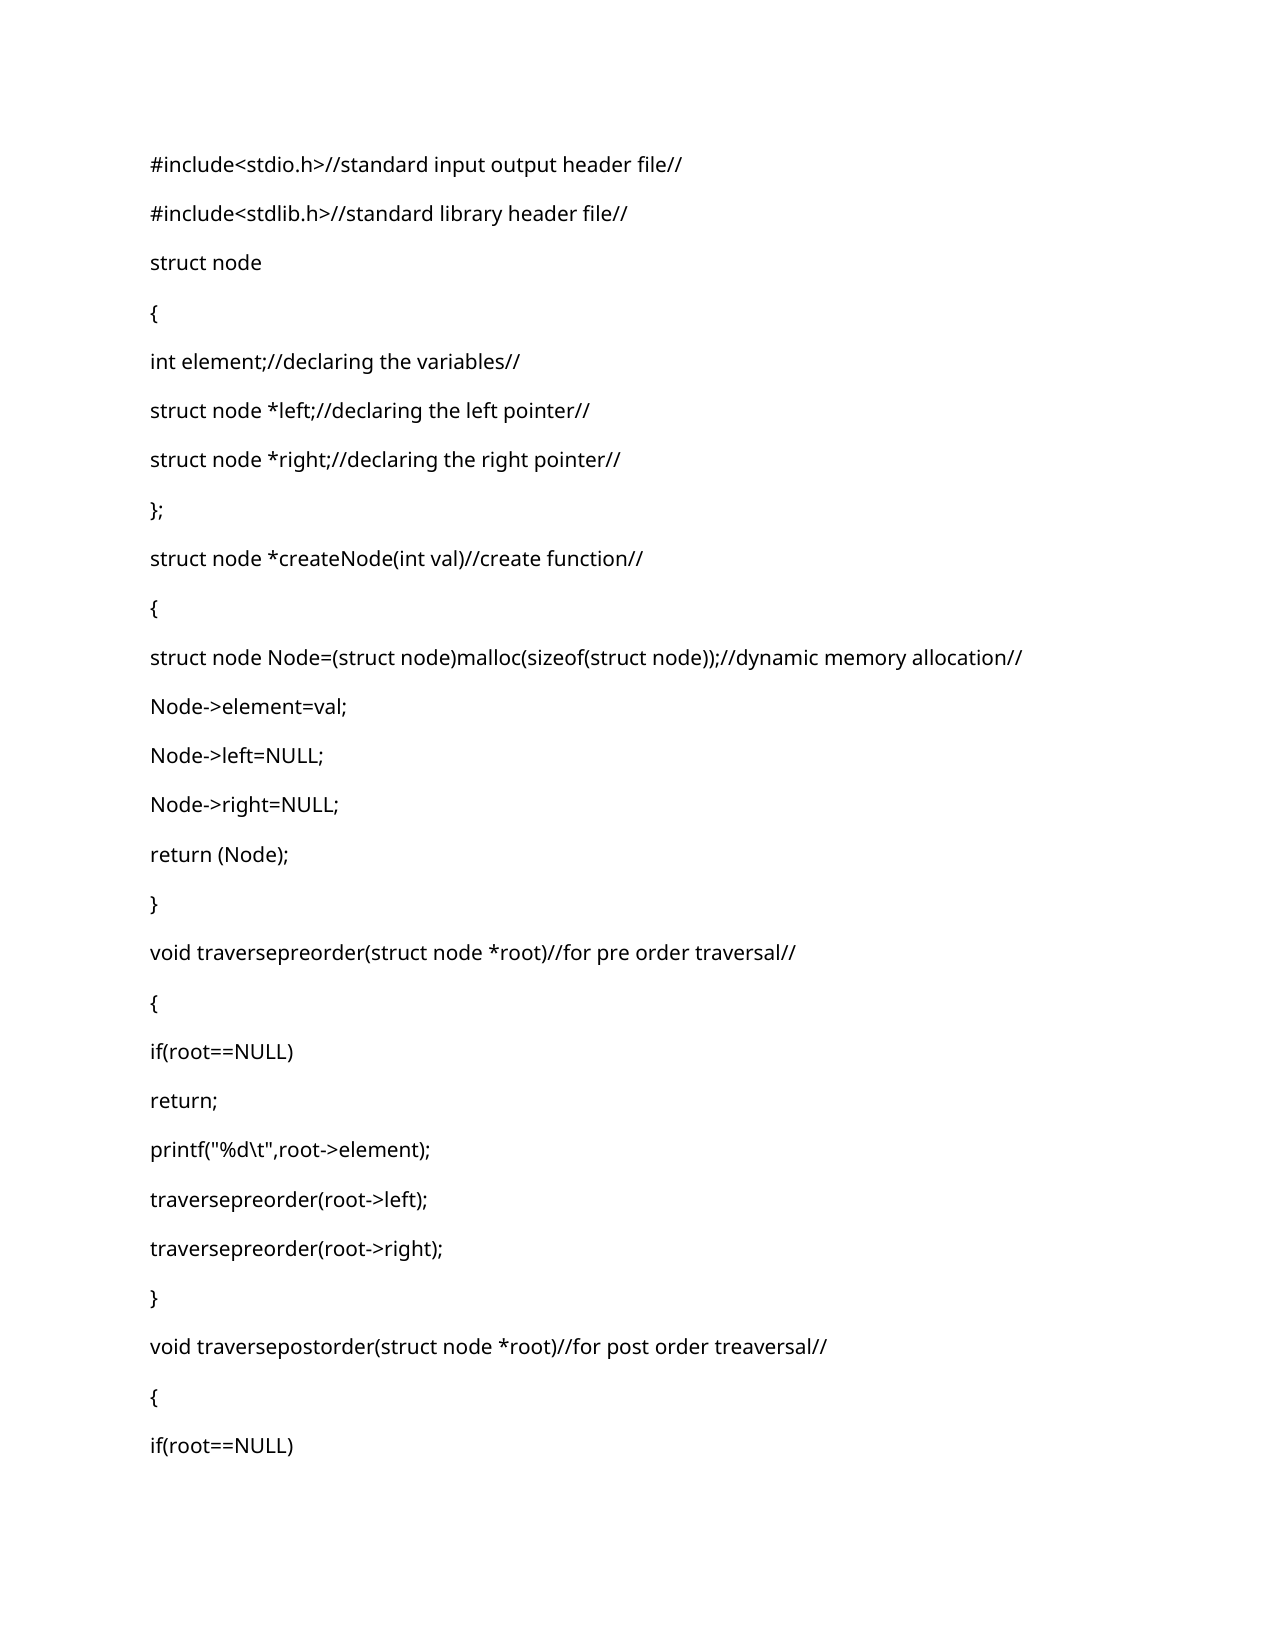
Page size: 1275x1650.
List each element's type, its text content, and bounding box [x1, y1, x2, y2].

text if(root==NULL) [150, 1037, 1125, 1065]
text Node->element=val; [150, 692, 1125, 720]
text { [150, 1382, 1125, 1410]
text }; [150, 495, 1125, 523]
text void traversepostorder(struct node *root)//for post order treaversal// [150, 1332, 1125, 1361]
text struct node Node=(struct node)malloc(sizeof(struct node));//dynamic memory allocation// [150, 643, 1125, 671]
text return; [150, 1086, 1125, 1114]
text traversepreorder(root->right); [150, 1234, 1125, 1262]
text void traversepreorder(struct node *root)//for pre order traversal// [150, 938, 1125, 967]
text struct node [150, 248, 1125, 277]
text int element;//declaring the variables// [150, 347, 1125, 376]
text struct node *right;//declaring the right pointer// [150, 446, 1125, 474]
text } [150, 889, 1125, 917]
text return (Node); [150, 840, 1125, 868]
text if(root==NULL) [150, 1431, 1125, 1459]
text #include<stdio.h>//standard input output header file// [150, 150, 1125, 178]
text Node->right=NULL; [150, 791, 1125, 819]
text printf("%d\t",root->element); [150, 1135, 1125, 1164]
text { [150, 298, 1125, 326]
text #include<stdlib.h>//standard library header file// [150, 199, 1125, 228]
text struct node *left;//declaring the left pointer// [150, 396, 1125, 425]
text traversepreorder(root->left); [150, 1185, 1125, 1213]
text Node->left=NULL; [150, 741, 1125, 770]
text struct node *createNode(int val)//create function// [150, 544, 1125, 573]
text { [150, 988, 1125, 1016]
text } [150, 1283, 1125, 1312]
text { [150, 593, 1125, 622]
